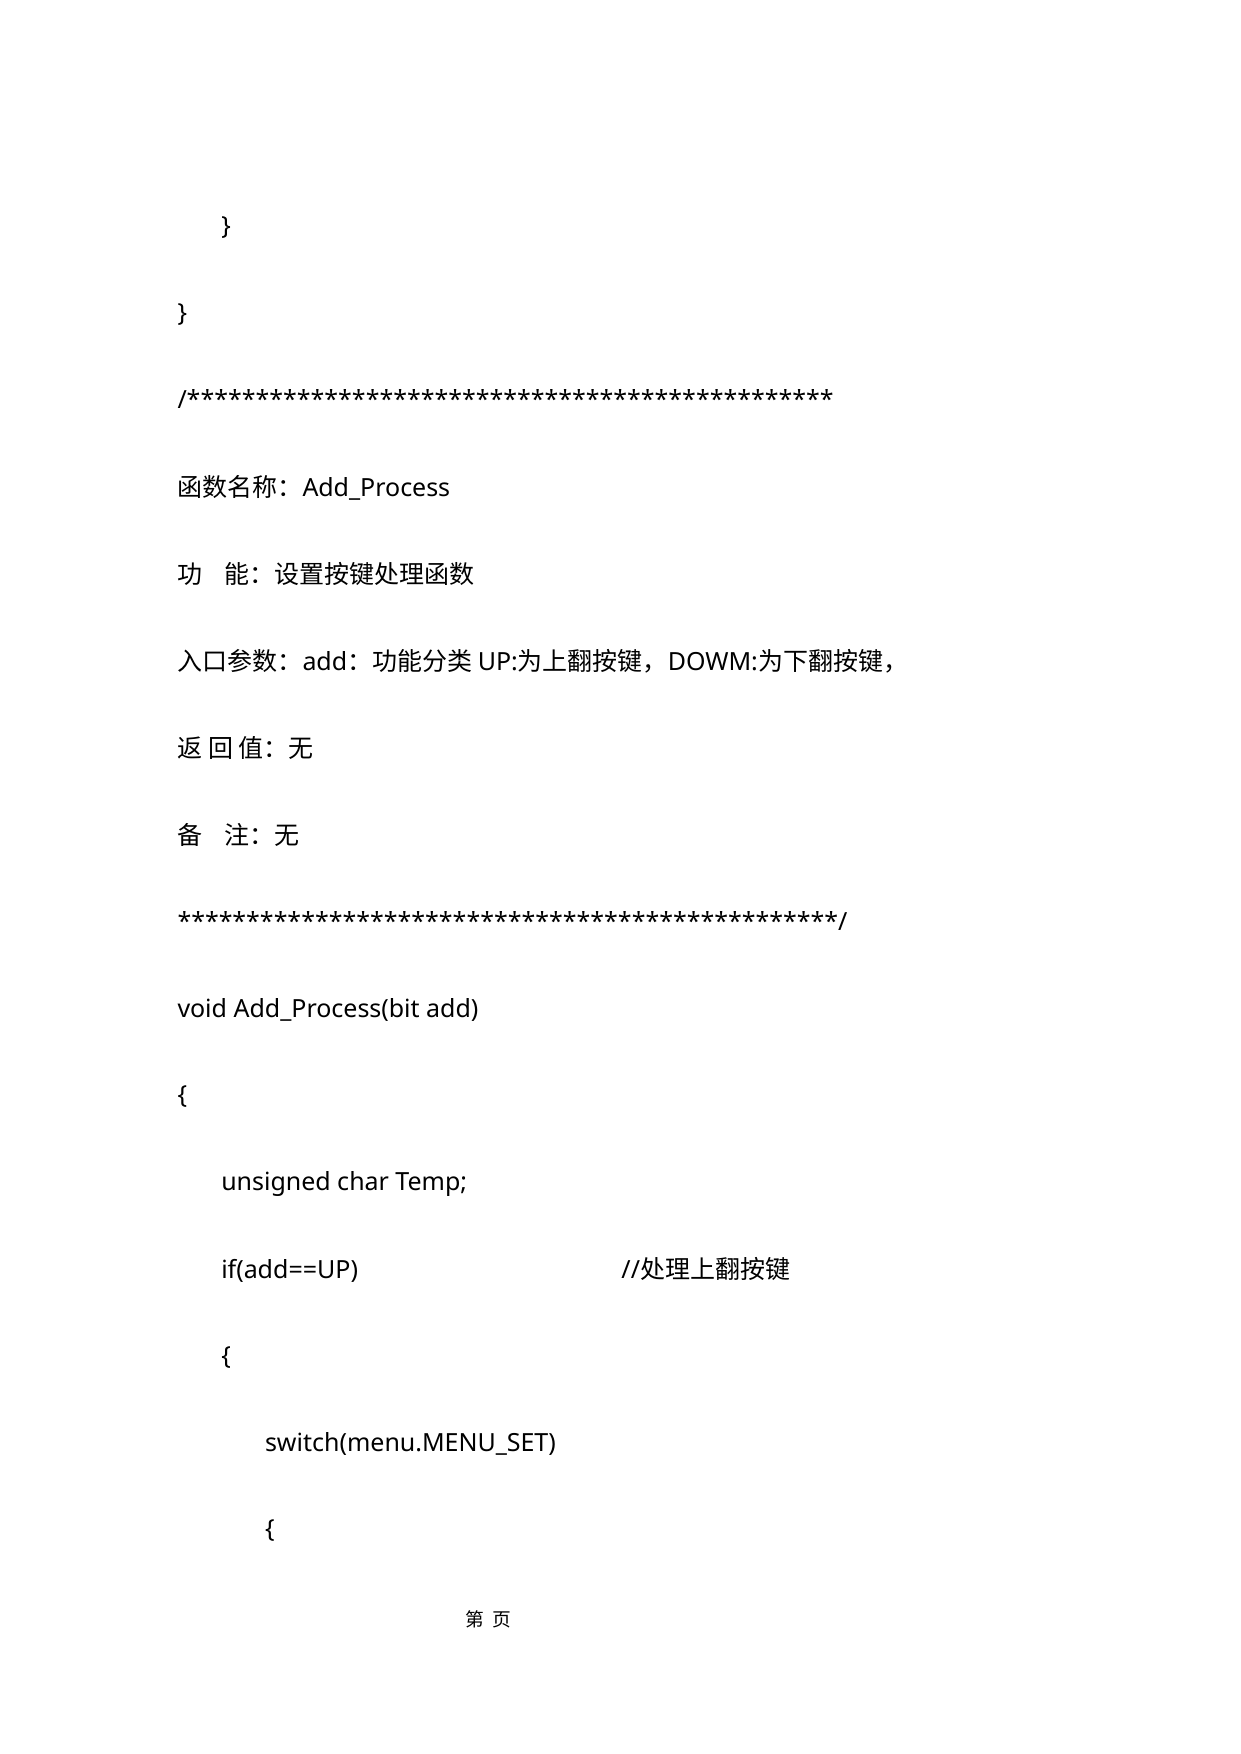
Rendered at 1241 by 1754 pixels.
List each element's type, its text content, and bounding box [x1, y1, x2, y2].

text 函数名称：Add_Process [177, 453, 1053, 518]
text 入口参数：add：功能分类 UP:为上翻按键，DOWM:为下翻按键， [177, 627, 1053, 692]
text void Add_Process(bit add) [177, 975, 1053, 1040]
text 返 回 值：无 [177, 714, 1053, 779]
text } [177, 192, 1053, 257]
text { [177, 1062, 1053, 1127]
text unsigned char Temp; [177, 1148, 1053, 1213]
text 备 注：无 [177, 801, 1053, 866]
text if(add==UP) //处理上翻按键 [177, 1235, 1053, 1300]
text 功 能：设置按键处理函数 [177, 540, 1053, 605]
text switch(menu.MENU_SET) [177, 1409, 1053, 1474]
text { [177, 1322, 1053, 1387]
text { [177, 1496, 1053, 1561]
text } [177, 279, 1053, 344]
text /*********************************************** [177, 366, 1053, 431]
text ************************************************/ [177, 888, 1053, 953]
